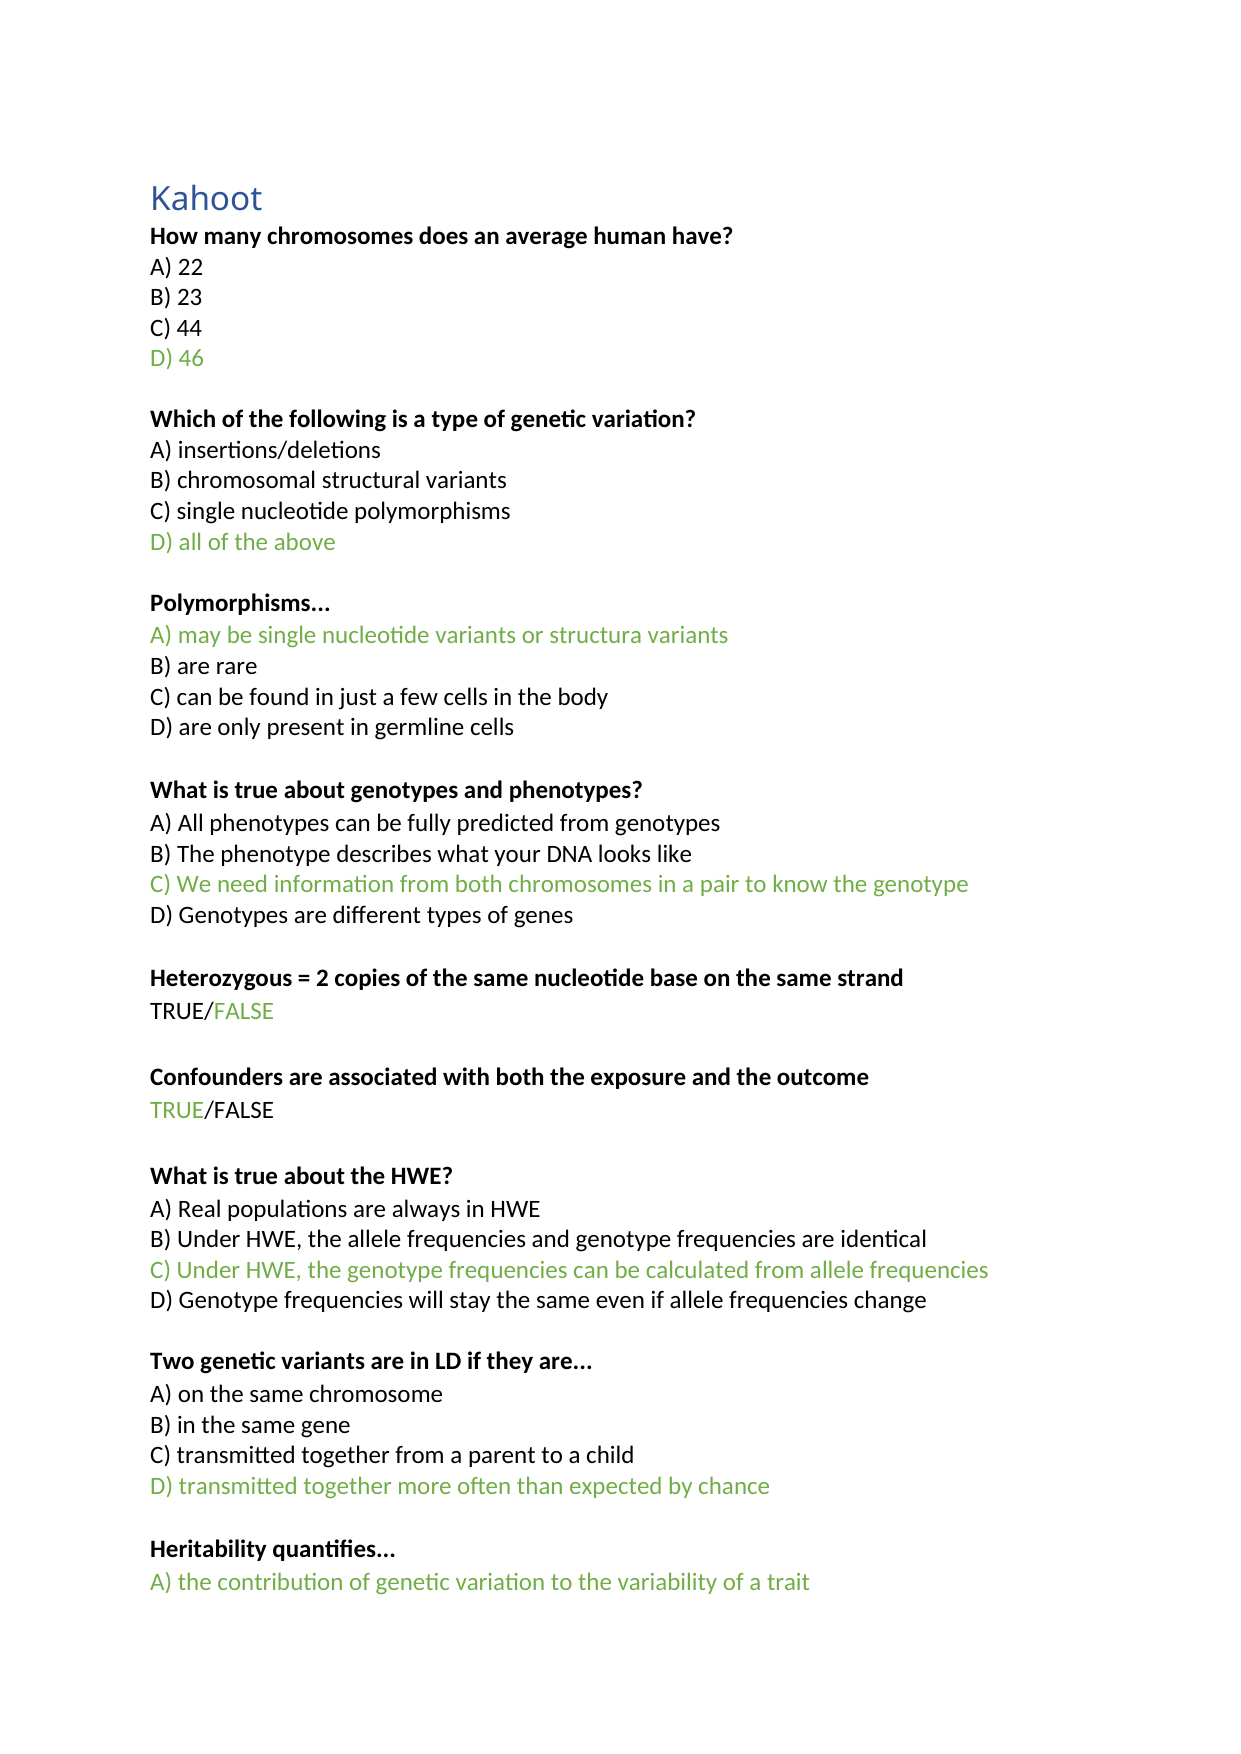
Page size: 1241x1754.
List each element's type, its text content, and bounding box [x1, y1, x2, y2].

text Two genetic variants are in LD if they are... [150, 1346, 1090, 1376]
text A) Real populations are always in HWE [150, 1193, 1090, 1223]
text C) We need information from both chromosomes in a pair to know the genotype D) Genotypes are different types of genes [150, 868, 1090, 929]
text TRUE/FALSE [150, 1094, 1090, 1125]
text Which of the following is a type of genetic variation? [150, 403, 1090, 434]
text C) single nucleotide polymorphisms D) all of the above [150, 495, 1090, 556]
text D) 46 [150, 342, 1090, 373]
text What is true about genotypes and phenotypes? [150, 774, 1090, 805]
text Heterozygous = 2 copies of the same nucleotide base on the same strand [150, 962, 1090, 993]
text What is true about the HWE? [150, 1160, 1090, 1191]
subtitle Kahoot [150, 175, 1090, 220]
text A) insertions/deletions [150, 434, 1090, 464]
text B) are rare [150, 650, 1090, 681]
text C) Under HWE, the genotype frequencies can be calculated from allele frequencies D) Genotype frequencies will stay the same even if allele frequencies change [150, 1254, 1090, 1346]
text A) the contribution of genetic variation to the variability of a trait [150, 1566, 1090, 1597]
text Heritability quantifies... [150, 1533, 1090, 1564]
text Confounders are associated with both the exposure and the outcome [150, 1061, 1090, 1092]
text A) 22 [150, 251, 1090, 281]
text A) All phenotypes can be fully predicted from genotypes [150, 807, 1090, 838]
text B) chromosomal structural variants [150, 464, 1090, 495]
text C) transmitted together from a parent to a child D) transmitted together more often than expected by chance [150, 1439, 1090, 1501]
text A) may be single nucleotide variants or structura variants [150, 619, 1090, 650]
text B) Under HWE, the allele frequencies and genotype frequencies are identical [150, 1223, 1090, 1254]
text A) on the same chromosome [150, 1378, 1090, 1409]
text Polymorphisms... [150, 587, 1090, 617]
text B) in the same gene [150, 1409, 1090, 1439]
text TRUE/FALSE [150, 995, 1090, 1026]
text How many chromosomes does an average human have? [150, 220, 1090, 251]
text C) can be found in just a few cells in the body D) are only present in germline cells [150, 681, 1090, 742]
text C) 44 [150, 312, 1090, 342]
text B) 23 [150, 281, 1090, 312]
text B) The phenotype describes what your DNA looks like [150, 838, 1090, 868]
